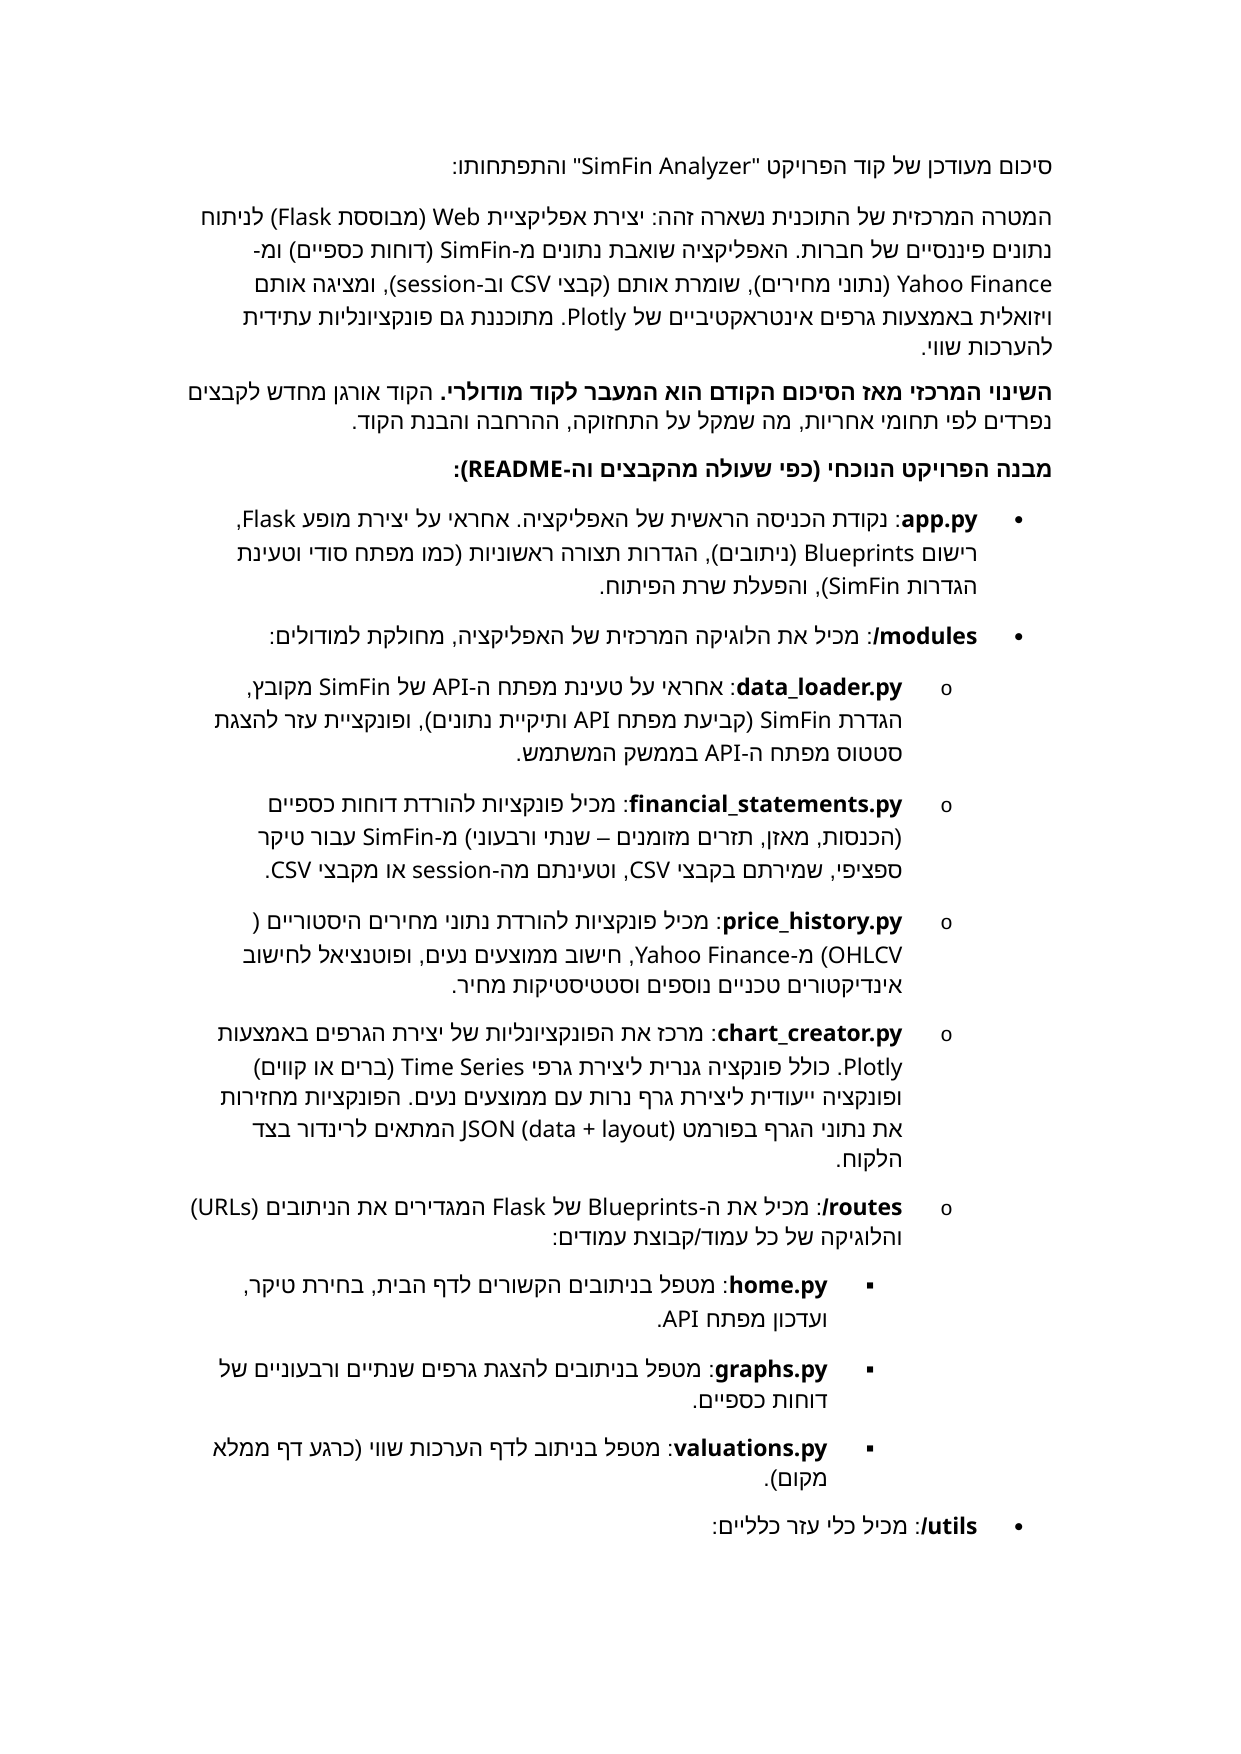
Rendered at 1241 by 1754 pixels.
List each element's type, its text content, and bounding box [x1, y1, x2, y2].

list graphs.py: מטפל בניתובים להצגת גרפים שנתיים ורבעוניים של דוחות כספיים. [187, 1353, 865, 1413]
list home.py: מטפל בניתובים הקשורים לדף הבית, בחירת טיקר, ועדכון מפתח API. [187, 1269, 865, 1334]
text סיכום מעודכן של קוד הפרויקט "SimFin Analyzer" והתפתחותו: [187, 150, 1053, 181]
text מבנה הפרויקט הנוכחי (כפי שעולה מהקבצים וה-README): [187, 453, 1053, 484]
list modules/: מכיל את הלוגיקה המרכזית של האפליקציה, מחולקת למודולים: [187, 620, 1015, 652]
text המטרה המרכזית של התוכנית נשארה זהה: יצירת אפליקציית Web (מבוססת Flask) לניתוח נתונים פיננסיים של חברות. האפליקציה שואבת נתונים מ-SimFin (דוחות כספיים) ומ-Yahoo Finance (נתוני מחירים), שומרת אותם (קבצי CSV וב-session), ומציגה אותם ויזואלית באמצעות גרפים אינטראקטיביים של Plotly. מתוכננת גם פונקציונליות עתידית להערכות שווי. [187, 200, 1053, 361]
list chart_creator.py: מרכז את הפונקציונליות של יצירת הגרפים באמצעות Plotly. כולל פונקציה גנרית ליצירת גרפי Time Series (ברים או קווים) ופונקציה ייעודית ליצירת גרף נרות עם ממוצעים נעים. הפונקציות מחזירות את נתוני הגרף בפורמט JSON (data + layout) המתאים לרינדור בצד הלקוח. [187, 1017, 940, 1172]
text השינוי המרכזי מאז הסיכום הקודם הוא המעבר לקוד מודולרי. הקוד אורגן מחדש לקבצים נפרדים לפי תחומי אחריות, מה שמקל על התחזוקה, ההרחבה והבנת הקוד. [187, 379, 1053, 434]
list app.py: נקודת הכניסה הראשית של האפליקציה. אחראי על יצירת מופע Flask, רישום Blueprints (ניתובים), הגדרות תצורה ראשוניות (כמו מפתח סודי וטעינת הגדרות SimFin), והפעלת שרת הפיתוח. [187, 503, 1015, 601]
list valuations.py: מטפל בניתוב לדף הערכות שווי (כרגע דף ממלא מקום). [187, 1432, 865, 1491]
list financial_statements.py: מכיל פונקציות להורדת דוחות כספיים (הכנסות, מאזן, תזרים מזומנים – שנתי ורבעוני) מ-SimFin עבור טיקר ספציפי, שמירתם בקבצי CSV, וטעינתם מה-session או מקבצי CSV. [187, 788, 940, 886]
list data_loader.py: אחראי על טעינת מפתח ה-API של SimFin מקובץ, הגדרת SimFin (קביעת מפתח API ותיקיית נתונים), ופונקציית עזר להצגת סטטוס מפתח ה-API בממשק המשתמש. [187, 671, 940, 769]
list utils/: מכיל כלי עזר כלליים: [187, 1510, 1015, 1541]
list routes/: מכיל את ה-Blueprints של Flask המגדירים את הניתובים (URLs) והלוגיקה של כל עמוד/קבוצת עמודים: [187, 1191, 940, 1251]
list price_history.py: מכיל פונקציות להורדת נתוני מחירים היסטוריים (OHLCV) מ-Yahoo Finance, חישוב ממוצעים נעים, ופוטנציאל לחישוב אינדיקטורים טכניים נוספים וסטטיסטיקות מחיר. [187, 905, 940, 998]
